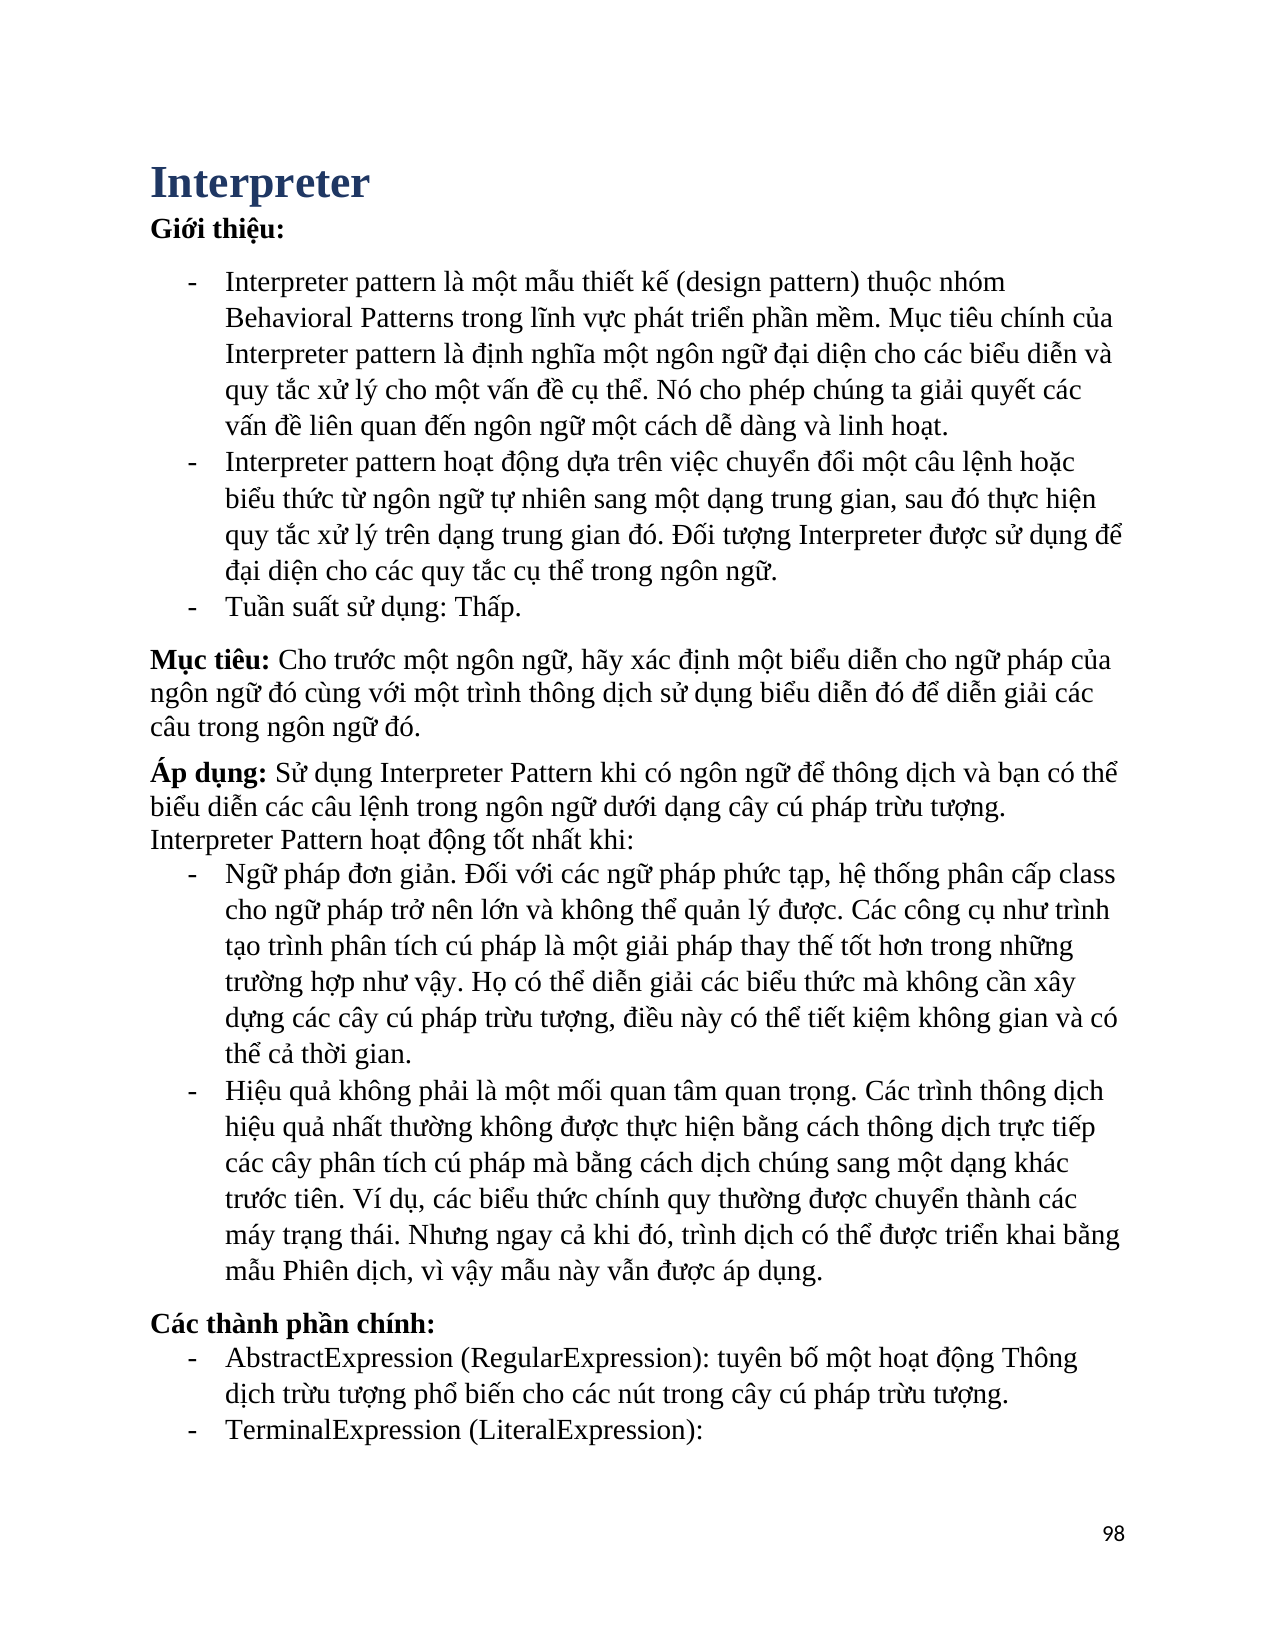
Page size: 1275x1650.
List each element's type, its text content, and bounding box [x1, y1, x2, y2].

list Interpreter pattern là một mẫu thiết kế (design pattern) thuộc nhóm Behavioral Patterns trong lĩnh vực phát triển phần mềm. Mục tiêu chính của Interpreter pattern là định nghĩa một ngôn ngữ đại diện cho các biểu diễn và quy tắc xử lý cho một vấn đề cụ thể. Nó cho phép chúng ta giải quyết các vấn đề liên quan đến ngôn ngữ một cách dễ dàng và linh hoạt. [187, 264, 1125, 442]
list Hiệu quả không phải là một mối quan tâm quan trọng. Các trình thông dịch hiệu quả nhất thường không được thực hiện bằng cách thông dịch trực tiếp các cây phân tích cú pháp mà bằng cách dịch chúng sang một dạng khác trước tiên. Ví dụ, các biểu thức chính quy thường được chuyển thành các máy trạng thái. Nhưng ngay cả khi đó, trình dịch có thể được triển khai bằng mẫu Phiên dịch, vì vậy mẫu này vẫn được áp dụng. [187, 1073, 1125, 1287]
list Interpreter pattern hoạt động dựa trên việc chuyển đổi một câu lệnh hoặc biểu thức từ ngôn ngữ tự nhiên sang một dạng trung gian, sau đó thực hiện quy tắc xử lý trên dạng trung gian đó. Đối tượng Interpreter được sử dụng để đại diện cho các quy tắc cụ thể trong ngôn ngữ. [187, 444, 1125, 587]
text Mục tiêu: Cho trước một ngôn ngữ, hãy xác định một biểu diễn cho ngữ pháp của ngôn ngữ đó cùng với một trình thông dịch sử dụng biểu diễn đó để diễn giải các câu trong ngôn ngữ đó. [150, 642, 1125, 743]
list AbstractExpression (RegularExpression): tuyên bố một hoạt động Thông dịch trừu tượng phổ biến cho các nút trong cây cú pháp trừu tượng. [187, 1340, 1125, 1409]
text Các thành phần chính: [150, 1306, 1125, 1340]
list Tuần suất sử dụng: Thấp. [187, 589, 1125, 623]
text Áp dụng: Sử dụng Interpreter Pattern khi có ngôn ngữ để thông dịch và bạn có thể biểu diễn các câu lệnh trong ngôn ngữ dưới dạng cây cú pháp trừu tượng. Interpreter Pattern hoạt động tốt nhất khi: [150, 755, 1125, 856]
list Ngữ pháp đơn giản. Đối với các ngữ pháp phức tạp, hệ thống phân cấp class cho ngữ pháp trở nên lớn và không thể quản lý được. Các công cụ như trình tạo trình phân tích cú pháp là một giải pháp thay thế tốt hơn trong những trường hợp như vậy. Họ có thể diễn giải các biểu thức mà không cần xây dựng các cây cú pháp trừu tượng, điều này có thể tiết kiệm không gian và có thể cả thời gian. [187, 856, 1125, 1070]
list TerminalExpression (LiteralExpression): [187, 1412, 1125, 1446]
text Giới thiệu: [150, 211, 1125, 244]
subtitle Interpreter [150, 154, 1125, 207]
